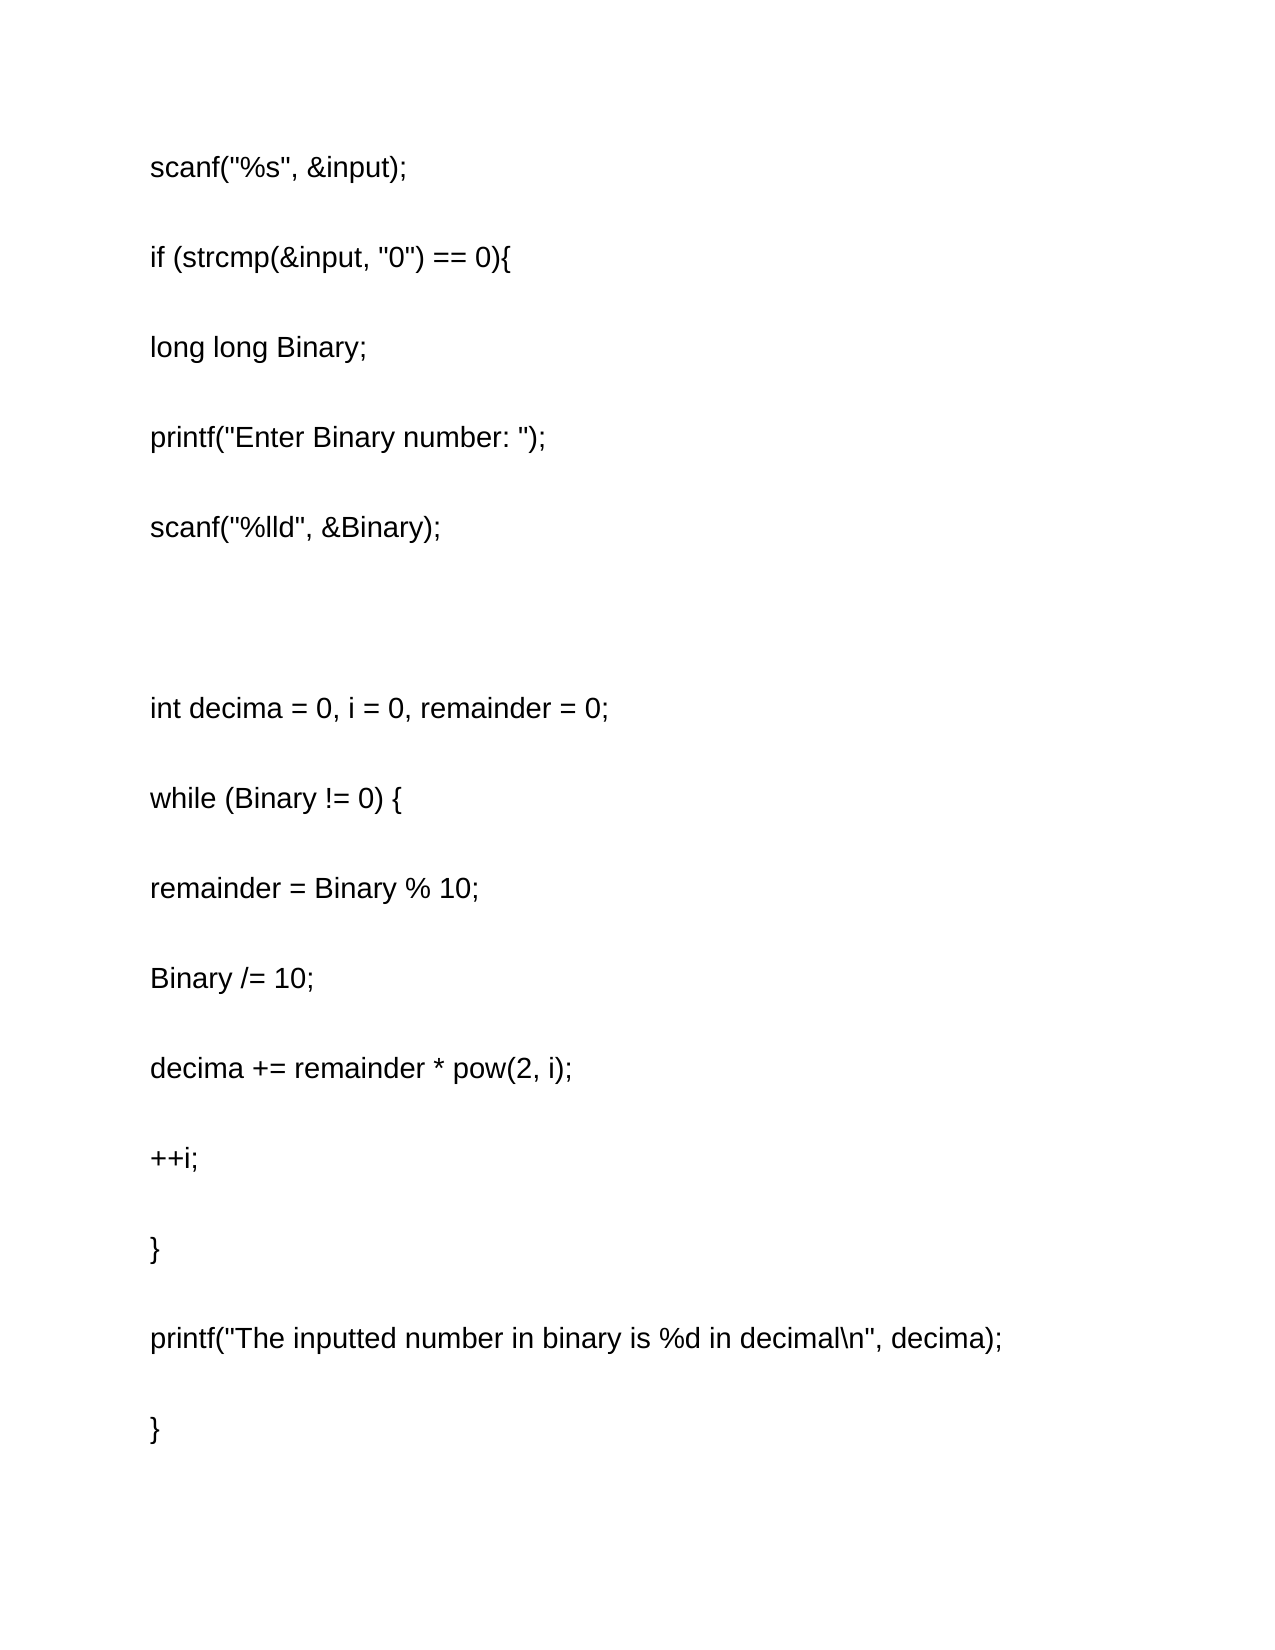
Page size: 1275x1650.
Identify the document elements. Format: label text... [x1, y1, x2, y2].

text decima += remainder * pow(2, i); [150, 1051, 1104, 1084]
text long long Binary; [150, 330, 1104, 364]
text int decima = 0, i = 0, remainder = 0; [150, 691, 1104, 724]
text printf("The inputted number in binary is %d in decimal\n", decima); [150, 1321, 1104, 1355]
text Binary /= 10; [150, 961, 1104, 994]
text ++i; [150, 1141, 1104, 1175]
text scanf("%s", &input); [150, 150, 1104, 183]
text printf("Enter Binary number: "); [150, 420, 1104, 454]
text scanf("%lld", &Binary); [150, 510, 1104, 544]
text remainder = Binary % 10; [150, 871, 1104, 904]
text } [150, 1411, 1104, 1445]
text if (strcmp(&input, "0") == 0){ [150, 240, 1104, 274]
text } [150, 1231, 1104, 1265]
text while (Binary != 0) { [150, 781, 1104, 814]
